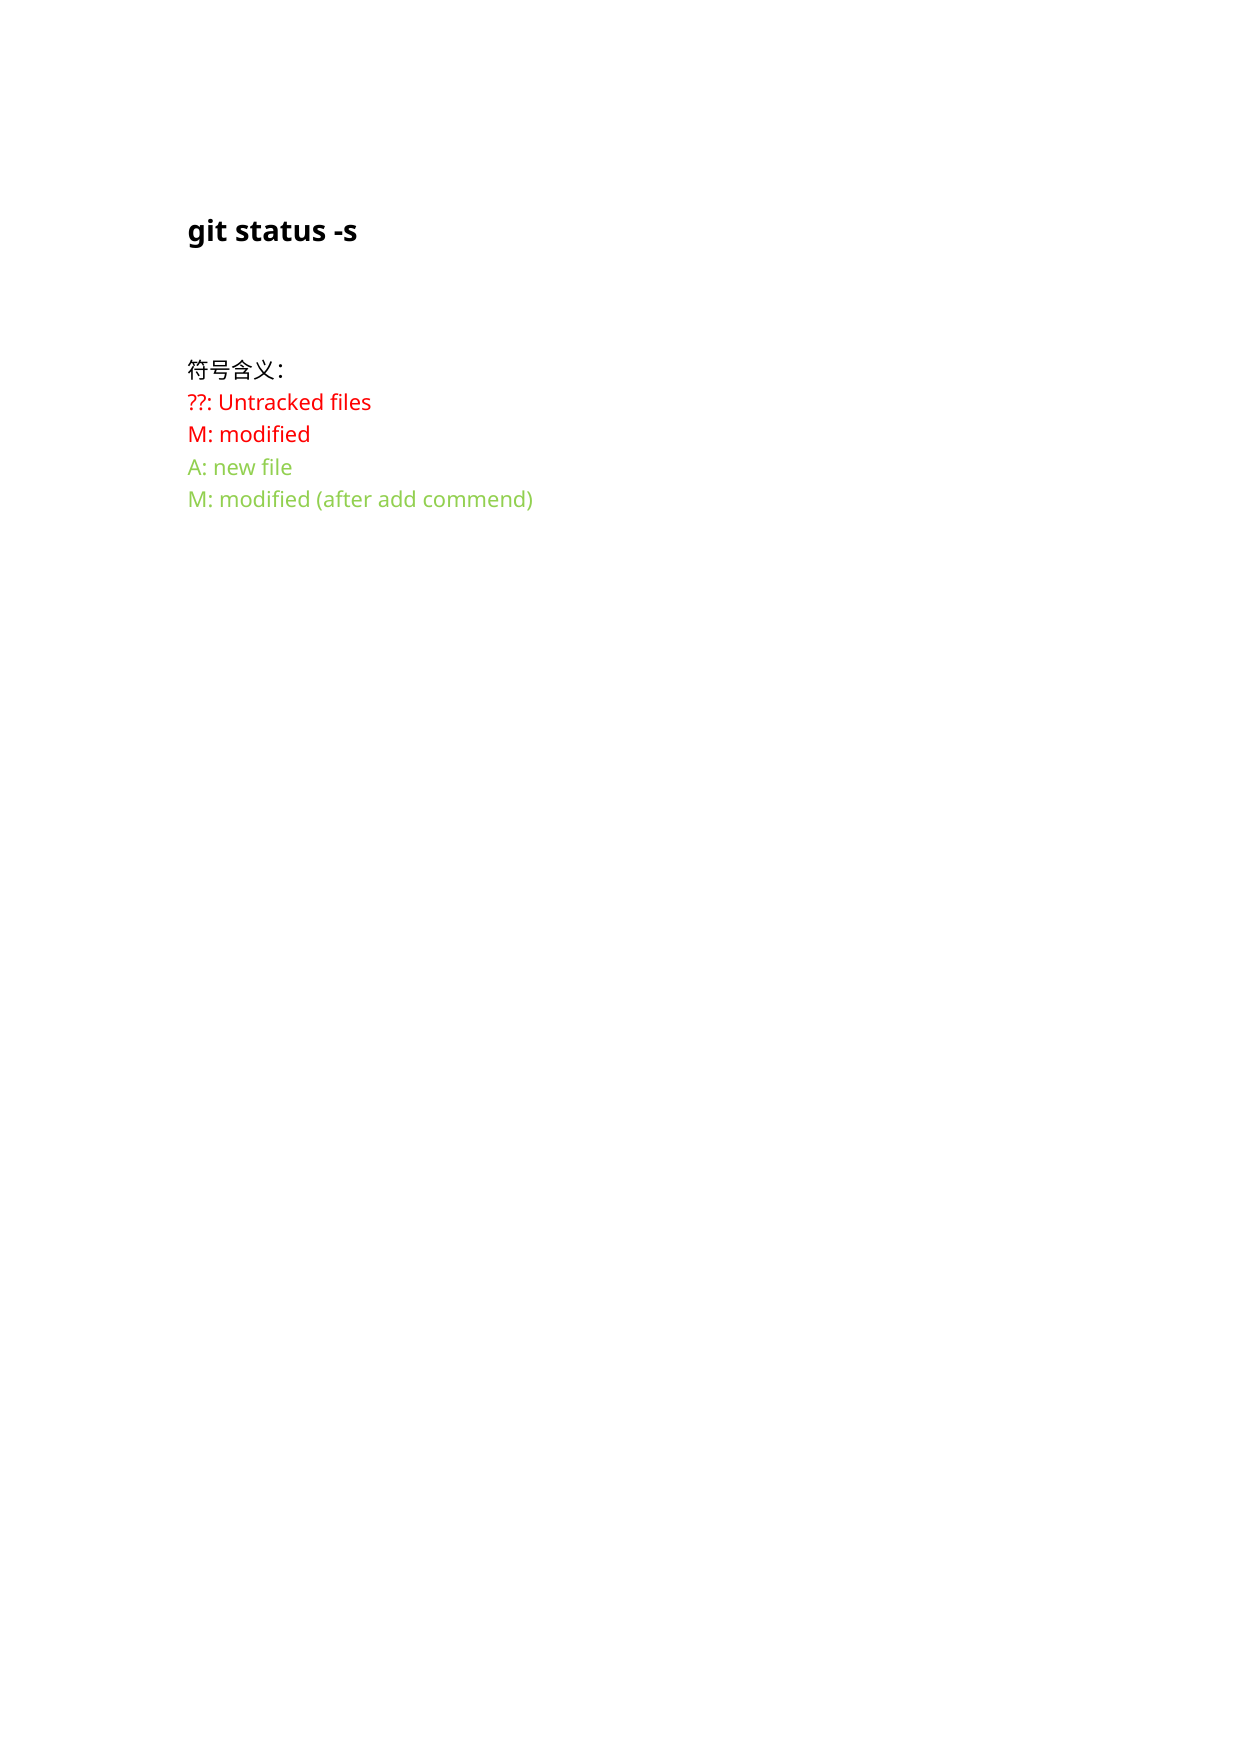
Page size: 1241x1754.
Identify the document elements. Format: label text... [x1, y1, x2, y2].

text 符号含义： [187, 353, 1053, 385]
text ??: Untracked files [187, 385, 1053, 418]
text M: modified (after add commend) [187, 483, 1053, 515]
text A: new file [187, 450, 1053, 483]
subtitle git status -s [187, 197, 1053, 262]
text M: modified [187, 418, 1053, 450]
